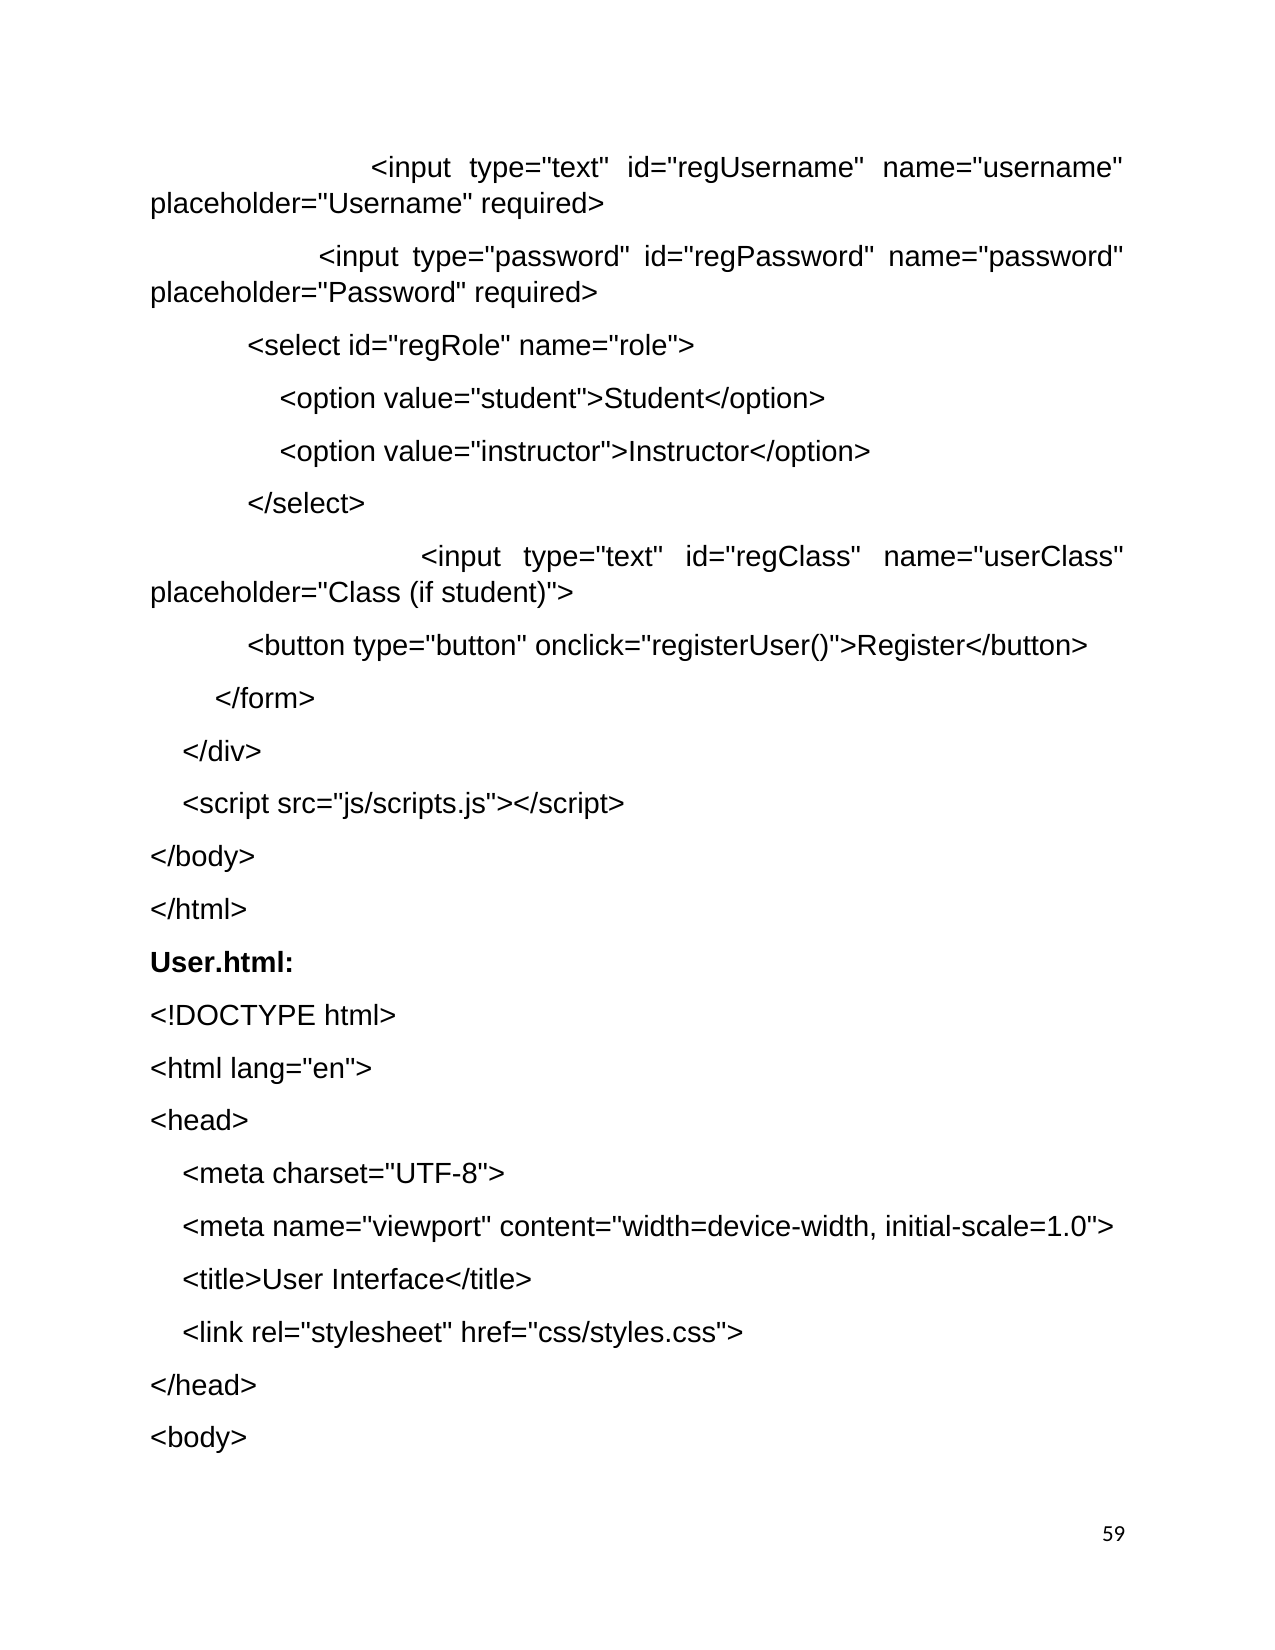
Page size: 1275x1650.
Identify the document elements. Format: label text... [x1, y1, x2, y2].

text </html> [150, 892, 1125, 926]
text <!DOCTYPE html> [150, 998, 1125, 1031]
text <html lang="en"> [150, 1051, 1125, 1084]
text <button type="button" onclick="registerUser()">Register</button> [150, 628, 1125, 662]
text <option value="student">Student</option> [150, 381, 1125, 414]
text <option value="instructor">Instructor</option> [150, 433, 1125, 467]
text </div> [150, 734, 1125, 767]
text <link rel="stylesheet" href="css/styles.css"> [150, 1315, 1125, 1348]
text <body> [150, 1420, 1125, 1454]
text User.html: [150, 945, 1125, 978]
text </body> [150, 839, 1125, 873]
text </form> [150, 681, 1125, 714]
text <script src="js/scripts.js"></script> [150, 787, 1125, 820]
text </head> [150, 1367, 1125, 1401]
text <input type="text" id="regUsername" name="username" placeholder="Username" required> [150, 150, 1125, 220]
text <meta name="viewport" content="width=device-width, initial-scale=1.0"> [150, 1209, 1125, 1243]
text <input type="text" id="regClass" name="userClass" placeholder="Class (if student)"> [150, 539, 1125, 609]
text <meta charset="UTF-8"> [150, 1156, 1125, 1190]
text <head> [150, 1103, 1125, 1137]
text <input type="password" id="regPassword" name="password" placeholder="Password" required> [150, 239, 1125, 309]
text </select> [150, 486, 1125, 520]
text <select id="regRole" name="role"> [150, 328, 1125, 361]
text <title>User Interface</title> [150, 1262, 1125, 1295]
